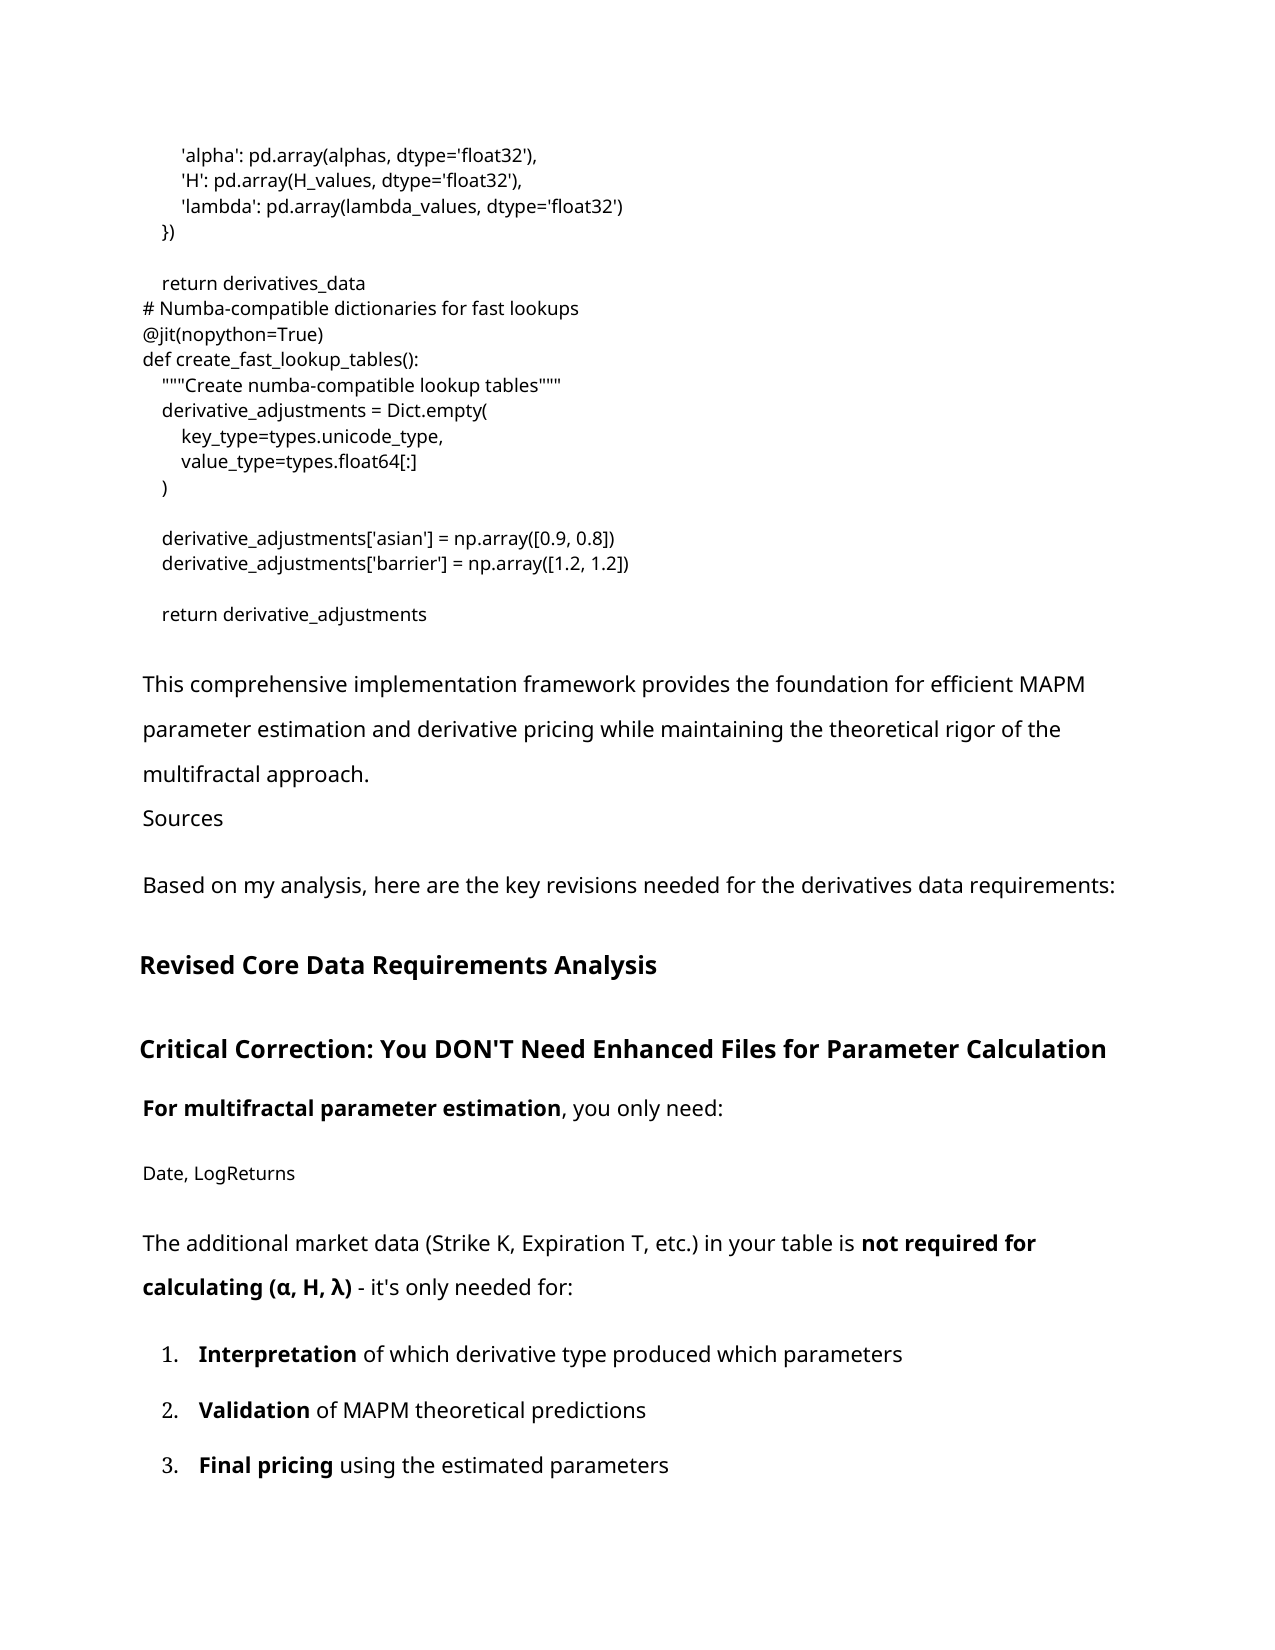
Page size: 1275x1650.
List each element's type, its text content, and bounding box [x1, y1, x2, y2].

text The additional market data (Strike K, Expiration T, etc.) in your table is not required for calculating (α, H, λ) - it's only needed for: [142, 1228, 1133, 1302]
text This comprehensive implementation framework provides the foundation for efficient MAPM parameter estimation and derivative pricing while maintaining the theoretical rigor of the multifractal approach. Sources [142, 669, 1133, 833]
text Critical Correction: You DON'T Need Enhanced Files for Parameter Calculation [139, 1031, 1133, 1065]
list Interpretation of which derivative type produced which parameters [161, 1339, 1133, 1369]
list Final pricing using the estimated parameters [161, 1450, 1133, 1480]
text Revised Core Data Requirements Analysis [139, 947, 1133, 982]
list Validation of MAPM theoretical predictions [161, 1394, 1133, 1424]
text For multifractal parameter estimation, you only need: [142, 1093, 1133, 1123]
text Based on my analysis, here are the key revisions needed for the derivatives data requirements: [142, 870, 1133, 900]
